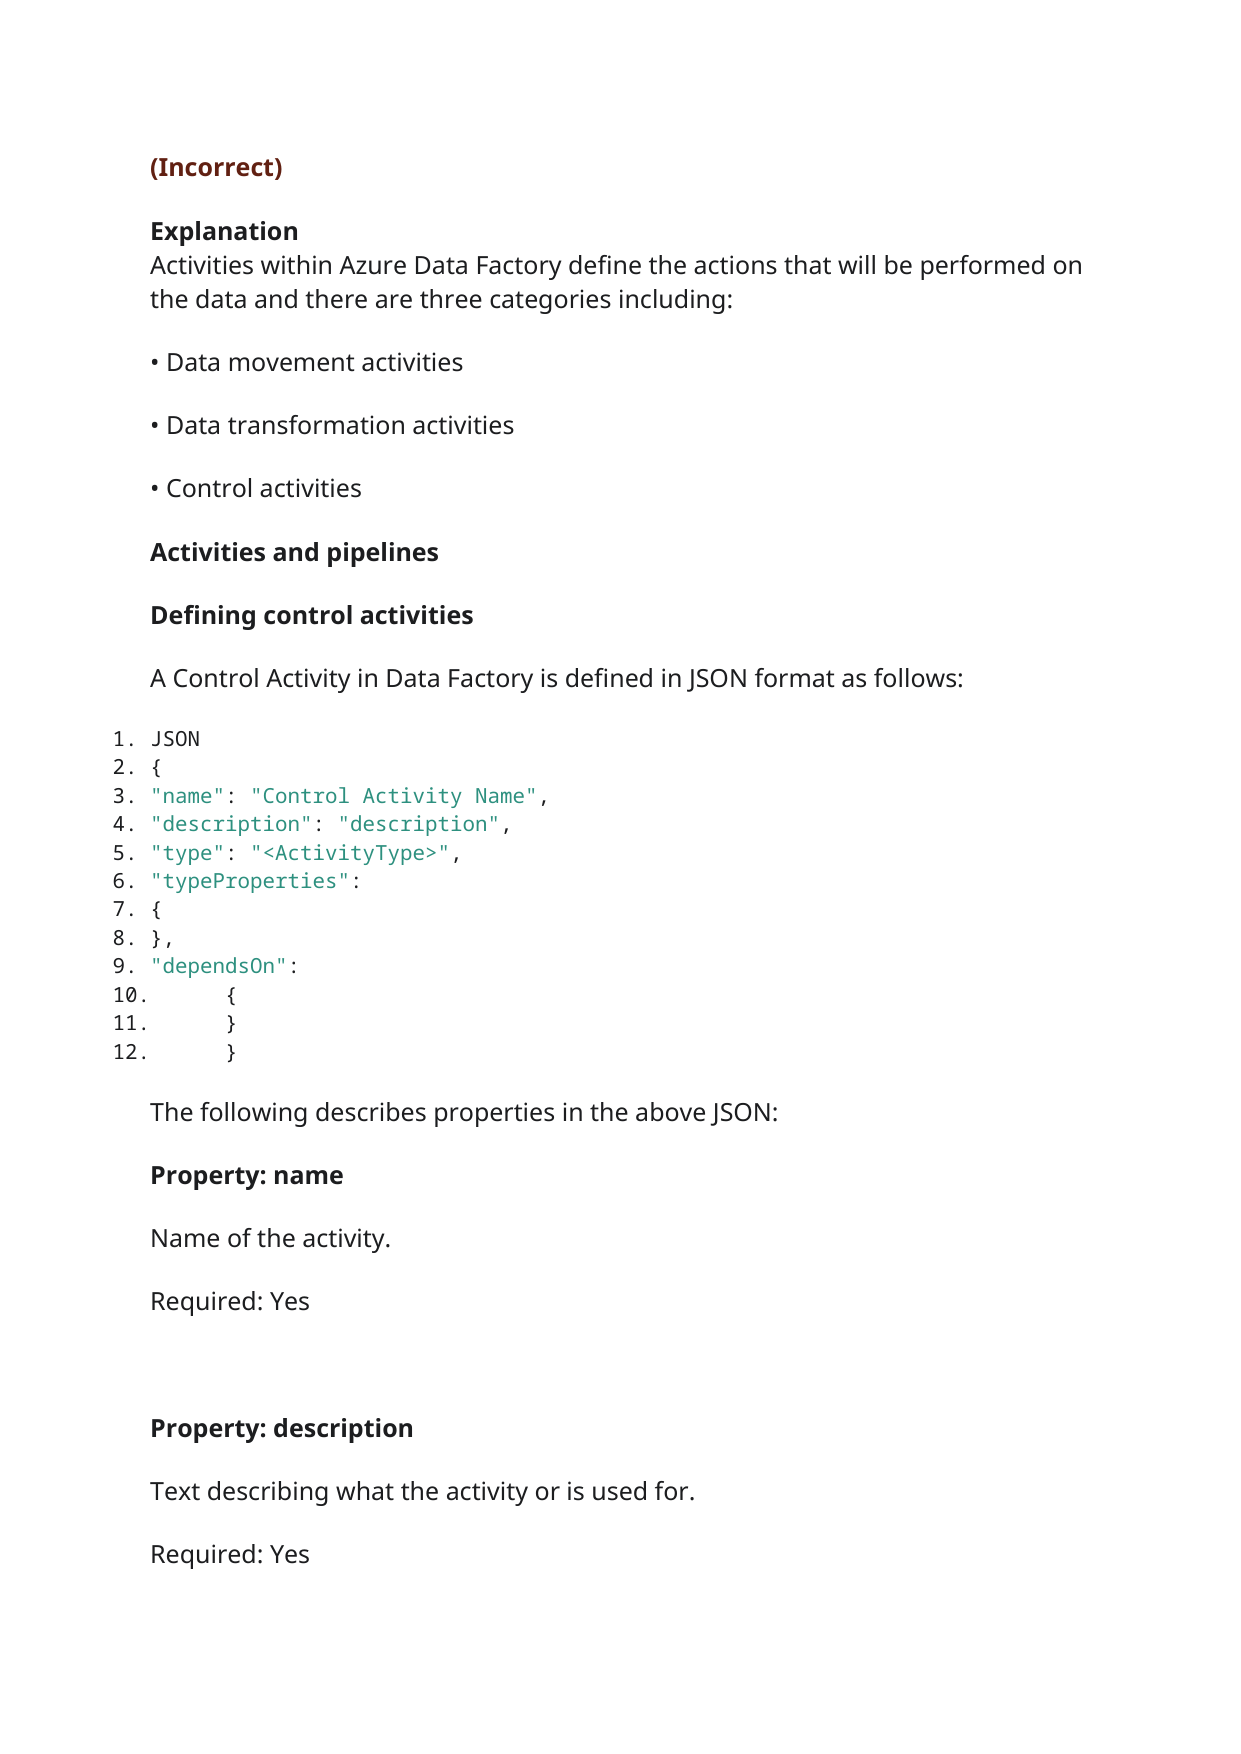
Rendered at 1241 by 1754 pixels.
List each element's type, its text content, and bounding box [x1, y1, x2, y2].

text Explanation [150, 213, 1090, 247]
text • Control activities [150, 471, 1090, 505]
list }, [112, 923, 1090, 951]
text Activities within Azure Data Factory define the actions that will be performed on the data and there are three categories including: [150, 247, 1090, 315]
list "type": "<ActivityType>", [112, 838, 1090, 866]
list "typeProperties": [112, 866, 1090, 894]
list } [112, 1037, 1090, 1065]
list { [112, 980, 1090, 1008]
list JSON [112, 724, 1090, 752]
text Required: Yes [150, 1537, 1090, 1571]
text (Incorrect) [150, 150, 1090, 184]
text Property: description [150, 1411, 1090, 1444]
text Property: name [150, 1158, 1090, 1192]
list "description": "description", [112, 809, 1090, 838]
text • Data movement activities [150, 344, 1090, 379]
text Activities and pipelines [150, 534, 1090, 568]
list } [112, 1008, 1090, 1037]
text Text describing what the activity or is used for. [150, 1474, 1090, 1508]
text A Control Activity in Data Factory is defined in JSON format as follows: [150, 661, 1090, 695]
text Required: Yes [150, 1284, 1090, 1318]
text Name of the activity. [150, 1221, 1090, 1255]
text • Data transformation activities [150, 408, 1090, 442]
list "dependsOn": [112, 951, 1090, 980]
list "name": "Control Activity Name", [112, 781, 1090, 809]
list { [112, 894, 1090, 923]
list { [112, 752, 1090, 781]
text Defining control activities [150, 597, 1090, 632]
text The following describes properties in the above JSON: [150, 1094, 1090, 1128]
